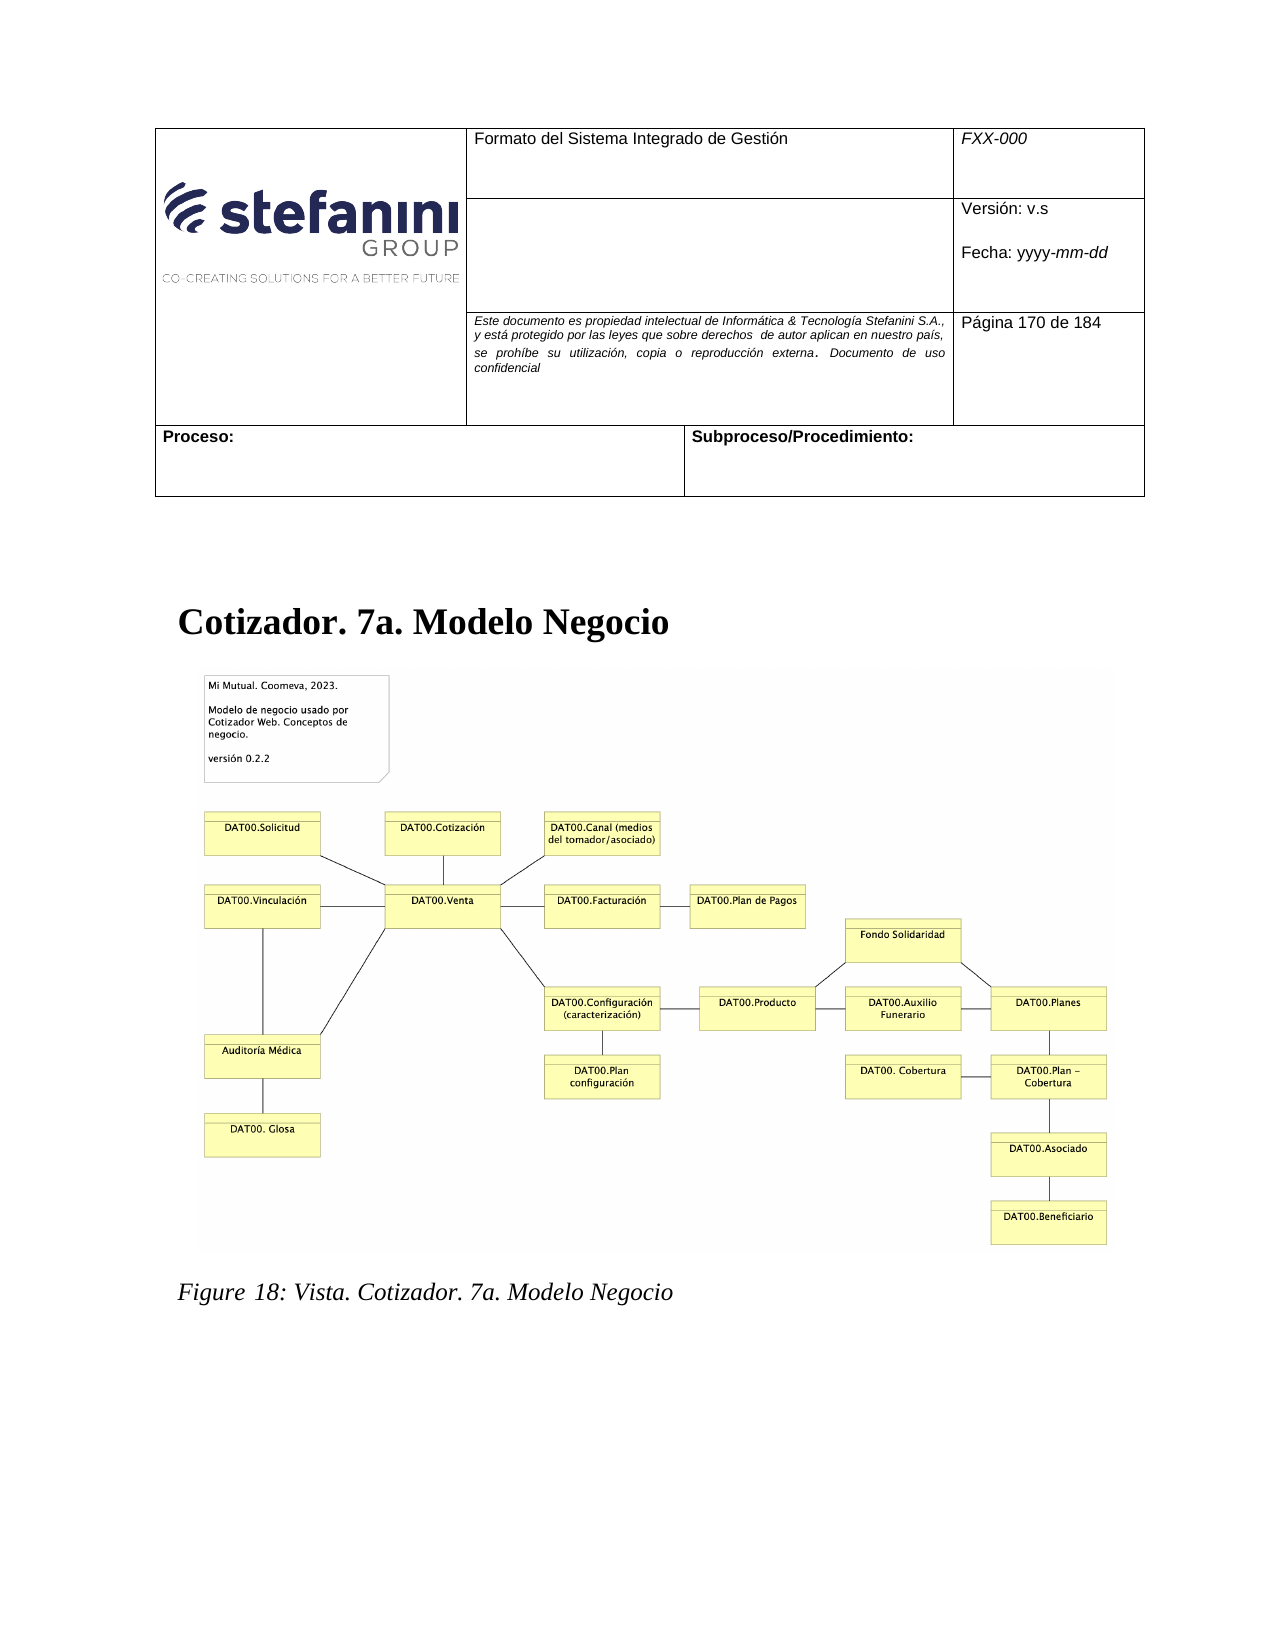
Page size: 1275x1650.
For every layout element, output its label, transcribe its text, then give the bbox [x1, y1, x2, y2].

picture [196, 667, 1115, 1253]
subtitle Cotizador. 7a. Modelo Negocio [177, 599, 1098, 642]
picture [162, 182, 460, 286]
text Figure 18: Vista. Cotizador. 7a. Modelo Negocio [177, 1277, 1098, 1306]
